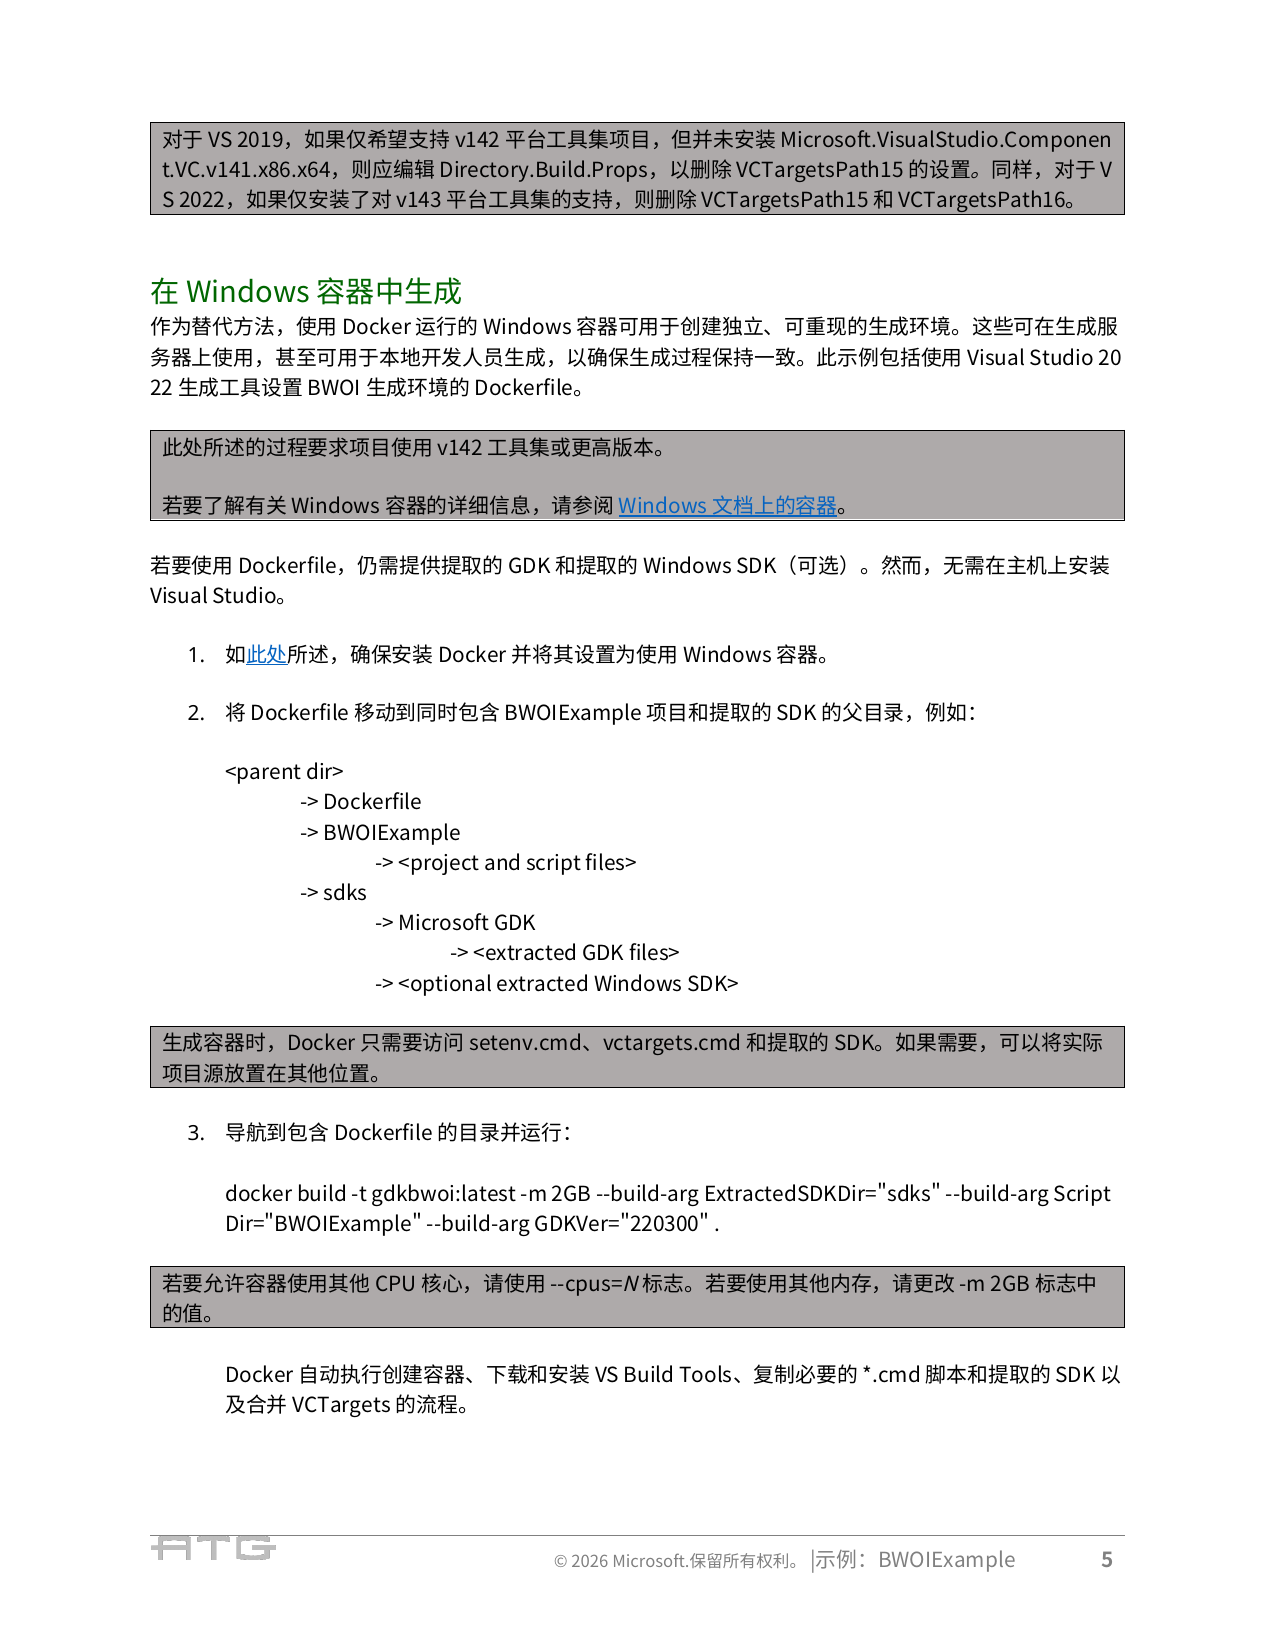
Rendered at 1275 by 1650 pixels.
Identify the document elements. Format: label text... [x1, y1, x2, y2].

text -> sdks [225, 876, 1125, 906]
picture [151, 1536, 276, 1560]
list 如此处所述，确保安装 Docker 并将其设置为使用 Windows 容器。 [187, 638, 1125, 697]
text -> Dockerfile [225, 786, 1125, 816]
table_header 若要允许容器使用其他 CPU 核心，请使用 --cpus=N 标志。若要使用其他内存，请更改 -m 2GB 标志中的值。 [151, 1267, 1124, 1327]
text -> <project and script files> [225, 846, 1125, 876]
table_header 此处所述的过程要求项目使用 v142 工具集或更高版本。 若要了解有关 Windows 容器的详细信息，请参阅 Windows 文档上的容器。 [151, 431, 1124, 519]
list 导航到包含 Dockerfile 的目录并运行： docker build -t gdkbwoi:latest -m 2GB --build-arg ExtractedSDKDir="sdks" --build-arg ScriptDir="BWOIExample" --build-arg GDKVer="220300" . [187, 1116, 1125, 1266]
subtitle 在 Windows 容器中生成 [150, 268, 1125, 311]
text 作为替代方法，使用 Docker 运行的 Windows 容器可用于创建独立、可重现的生成环境。这些可在生成服务器上使用，甚至可用于本地开发人员生成，以确保生成过程保持一致。此示例包括使用 Visual Studio 2022 生成工具设置 BWOI 生成环境的 Dockerfile。 [150, 311, 1125, 401]
list Docker 自动执行创建容器、下载和安装 VS Build Tools、复制必要的 *.cmd 脚本和提取的 SDK 以及合并 VCTargets 的流程。 [225, 1328, 1125, 1419]
text -> <extracted GDK files> [225, 937, 1125, 967]
table_header 对于 VS 2019，如果仅希望支持 v142 平台工具集项目，但并未安装 Microsoft.VisualStudio.Component.VC.v141.x86.x64，则应编辑 Directory.Build.Props，以删除 VCTargetsPath15 的设置。同样，对于 VS 2022，如果仅安装了对 v143 平台工具集的支持，则删除 VCTargetsPath15 和 VCTargetsPath16。 [151, 123, 1124, 214]
text -> <optional extracted Windows SDK> [225, 967, 1125, 997]
list 将 Dockerfile 移动到同时包含 BWOIExample 项目和提取的 SDK 的父目录，例如： [187, 697, 1125, 727]
text <parent dir> [225, 755, 1125, 786]
text -> BWOIExample [225, 816, 1125, 846]
text 若要使用 Dockerfile，仍需提供提取的 GDK 和提取的 Windows SDK（可选）。然而，无需在主机上安装 Visual Studio。 [150, 549, 1125, 609]
text -> Microsoft GDK [225, 906, 1125, 937]
table_header 生成容器时，Docker 只需要访问 setenv.cmd、vctargets.cmd 和提取的 SDK。如果需要，可以将实际项目源放置在其他位置。 [151, 1027, 1124, 1087]
